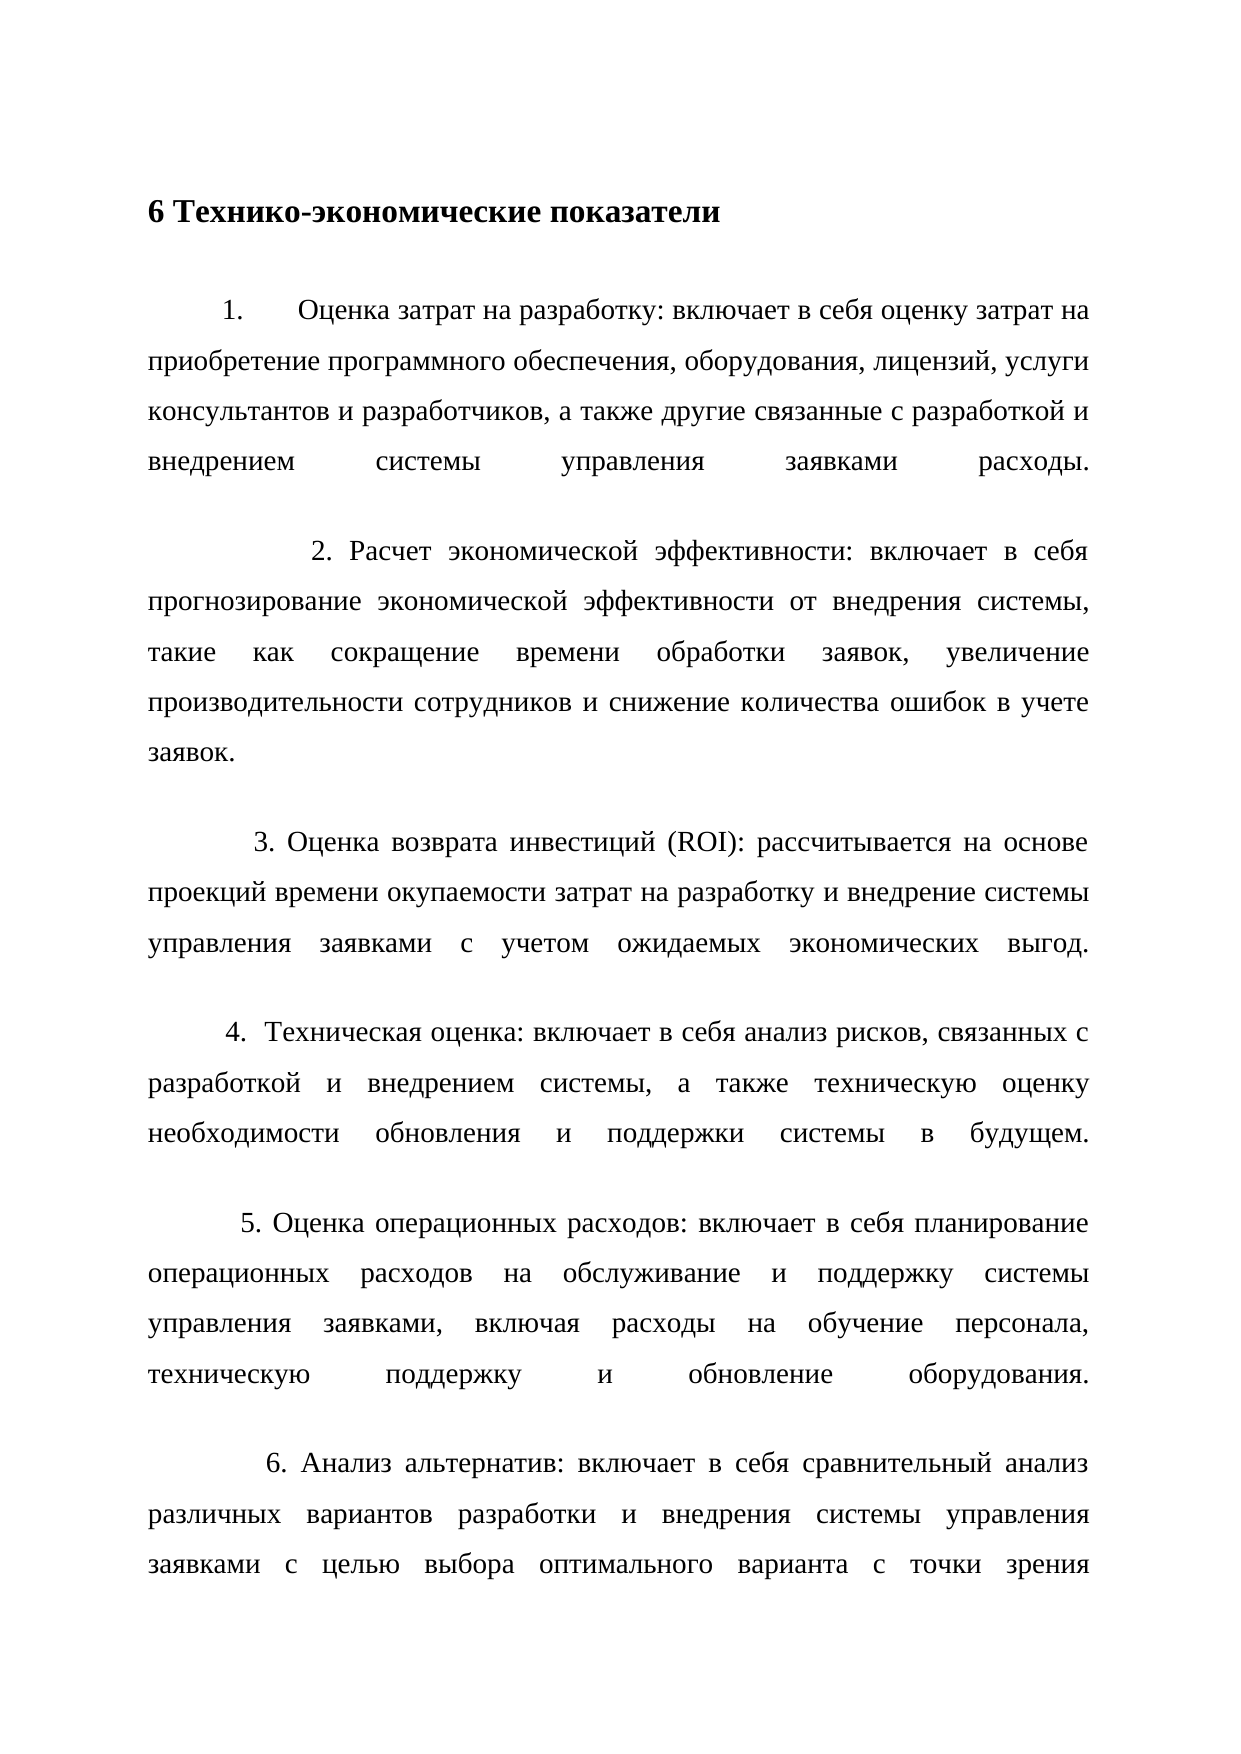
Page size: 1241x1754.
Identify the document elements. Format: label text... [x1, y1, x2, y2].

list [148, 292, 1090, 1580]
subtitle 6 Технико-экономические показатели [148, 192, 1090, 230]
